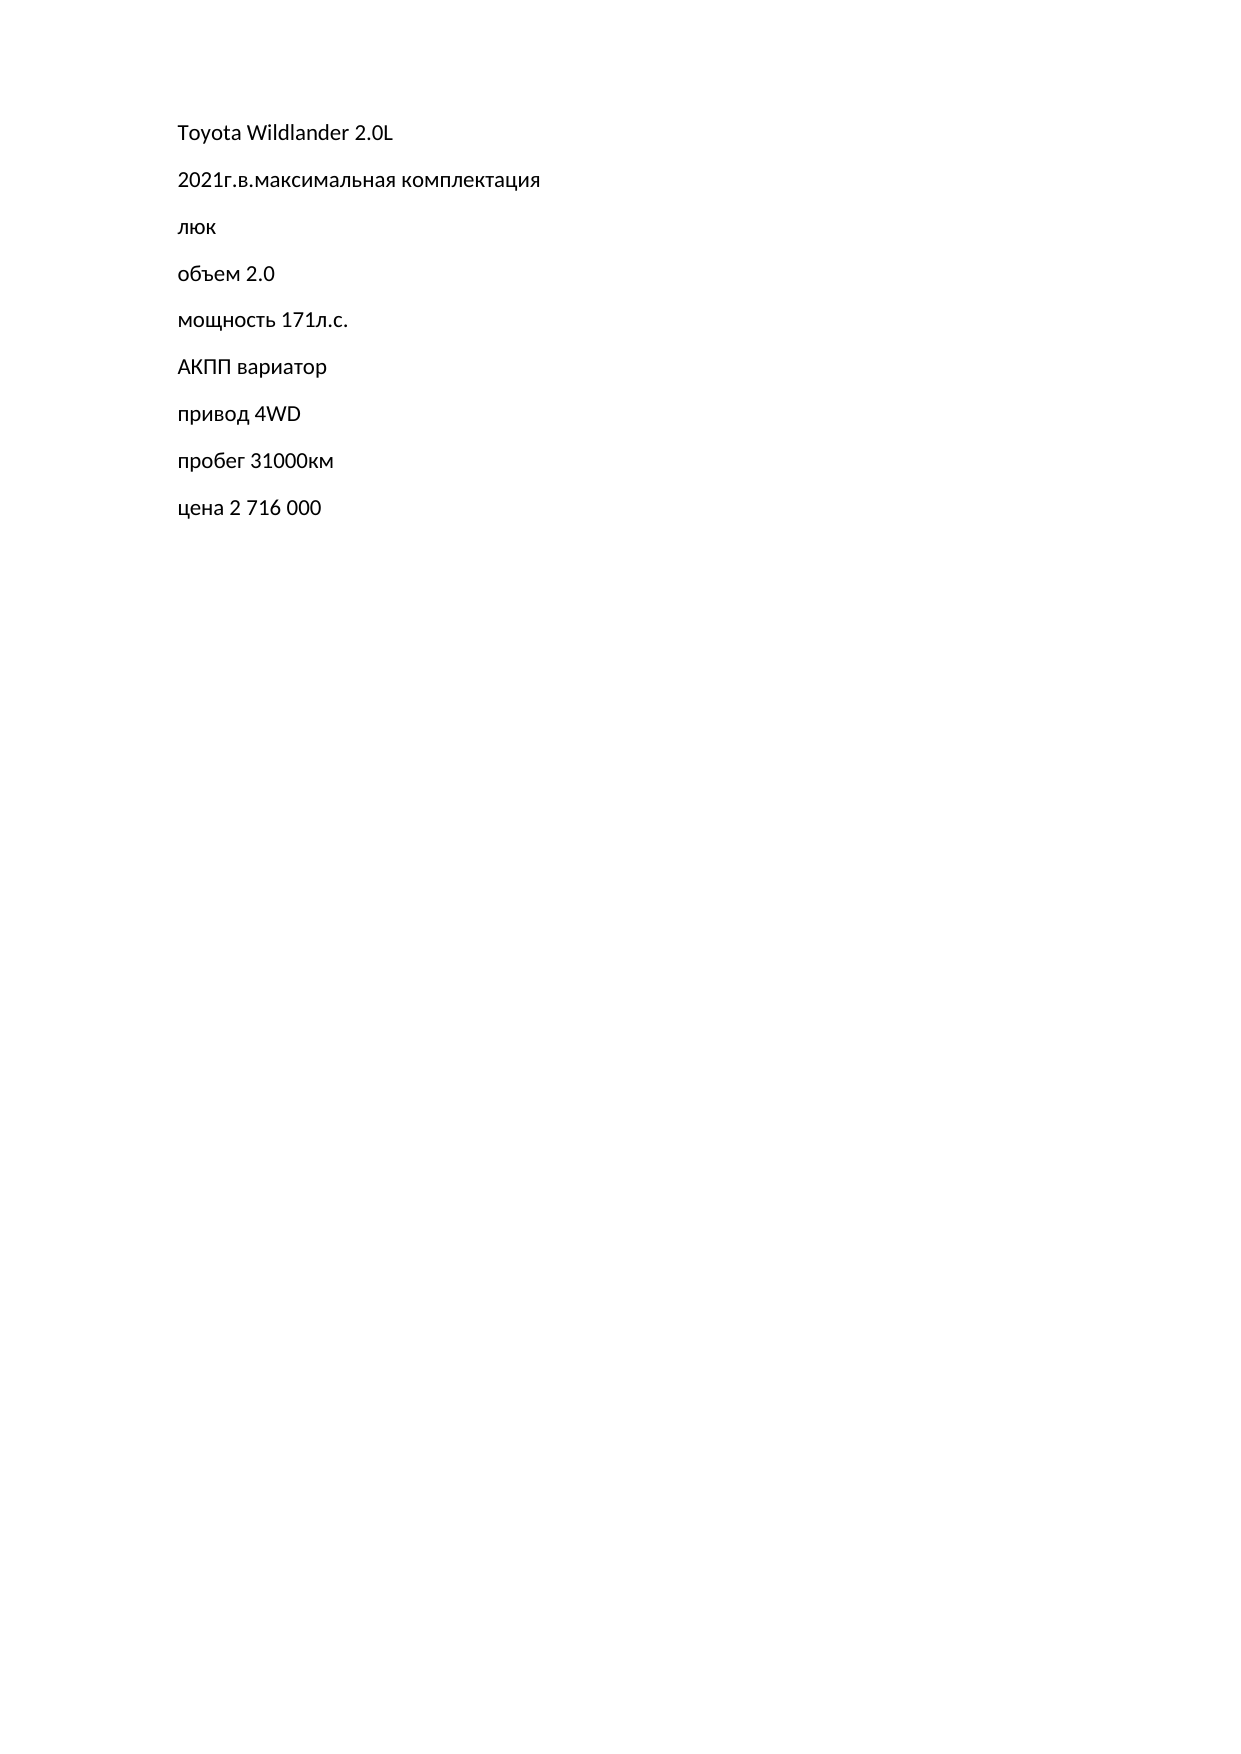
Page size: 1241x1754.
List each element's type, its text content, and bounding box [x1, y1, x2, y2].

text мощность 171л.с. [177, 306, 1152, 334]
text цена 2 716 000 [177, 493, 1152, 521]
text пробег 31000км [177, 446, 1152, 474]
text привод 4WD [177, 399, 1152, 427]
text 2021г.в.максимальная комплектация [177, 165, 1152, 193]
text объем 2.0 [177, 259, 1152, 287]
text АКПП вариатор [177, 352, 1152, 381]
text люк [177, 212, 1152, 240]
text Toyota Wildlander 2.0L [177, 118, 1152, 146]
